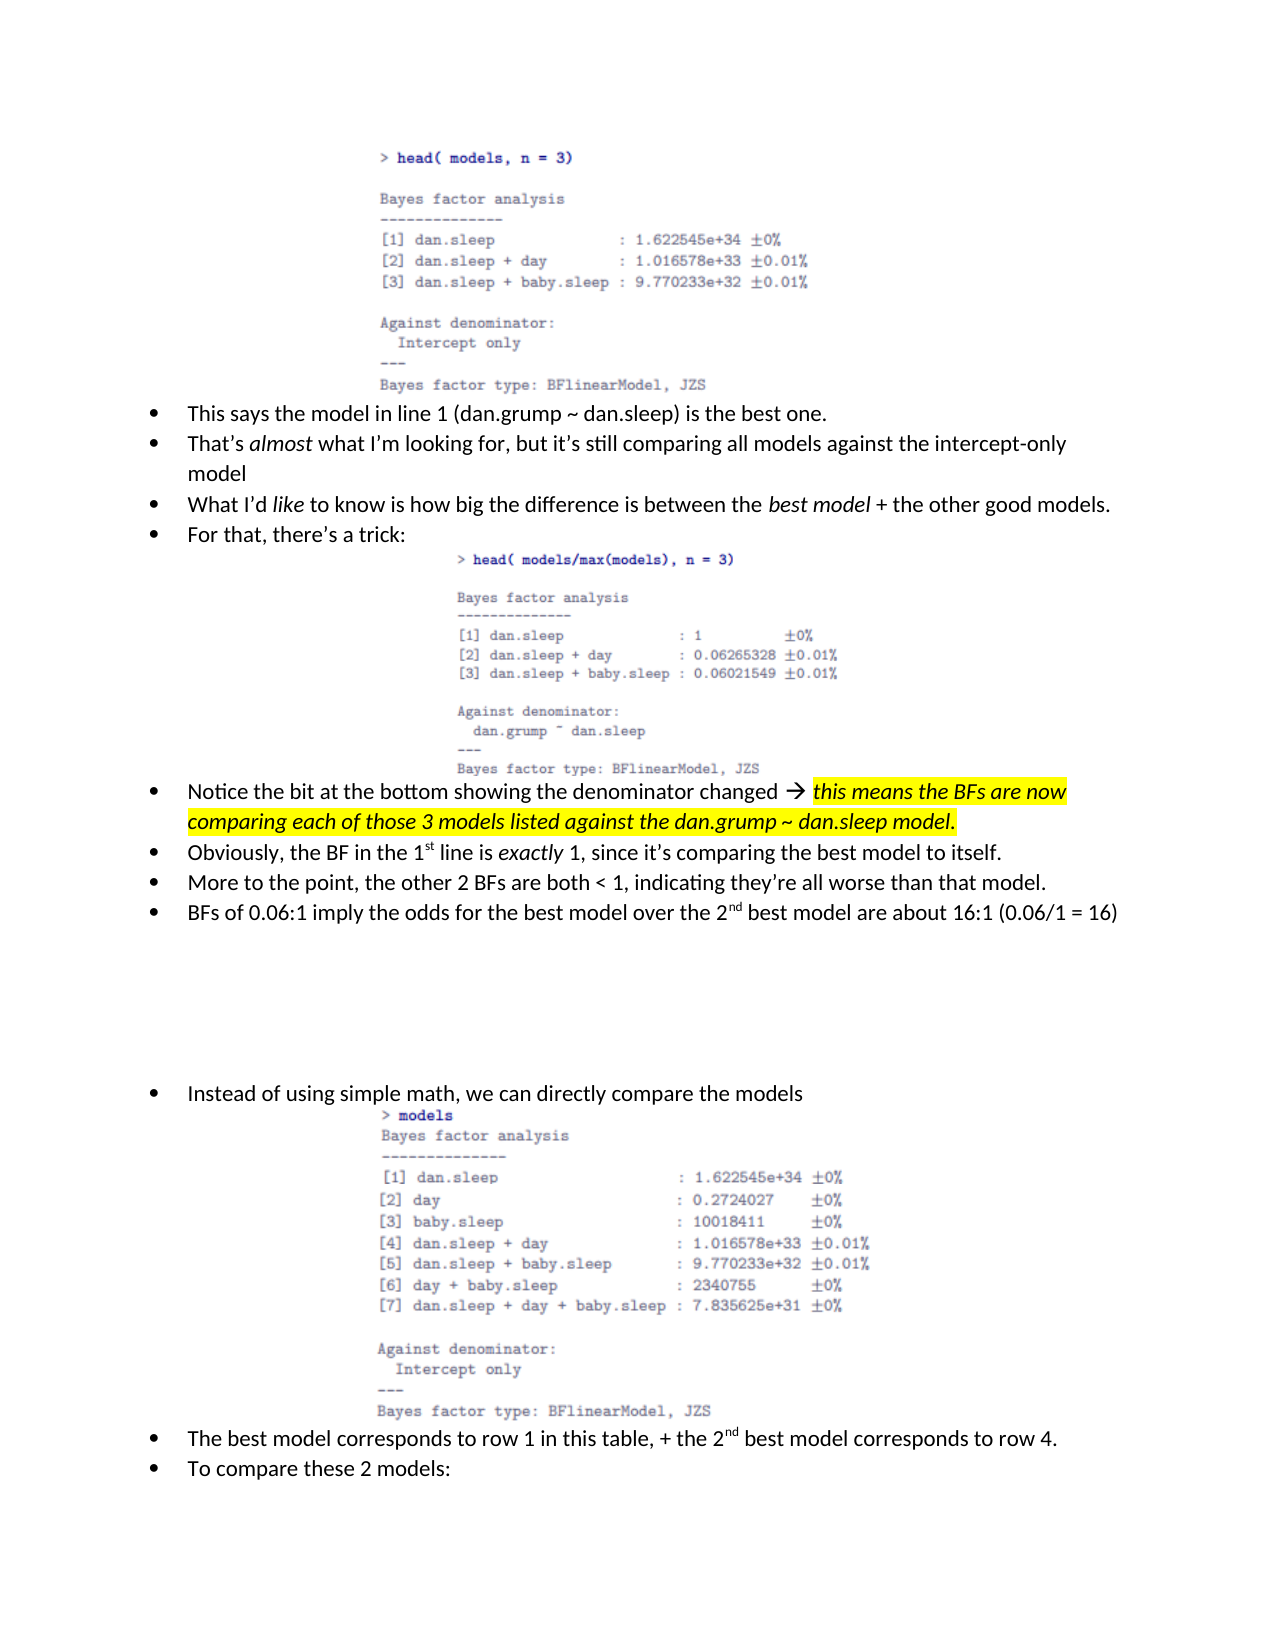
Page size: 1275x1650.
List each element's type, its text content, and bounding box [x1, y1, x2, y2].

list This says the model in line 1 (dan.grump ~ dan.sleep) is the best one. [150, 399, 1125, 427]
list BFs of 0.06:1 imply the odds for the best model over the 2nd best model are about 16:1 (0.06/1 = 16) [150, 898, 1125, 926]
list Notice the bit at the bottom showing the denominator changed this means the BFs are now comparing each of those 3 models listed against the dan.grump ~ dan.sleep model. [150, 777, 1125, 836]
list To compare these 2 models: [150, 1454, 1125, 1482]
picture [375, 1109, 849, 1184]
list That’s almost what I’m looking for, but it’s still comparing all models against the intercept-only model [150, 429, 1125, 487]
list What I’d like to know is how big the difference is between the best model + the other good models. [150, 490, 1125, 518]
list More to the point, the other 2 BFs are both < 1, indicating they’re all worse than that model. [150, 868, 1125, 896]
list Obviously, the BF in the 1st line is exactly 1, since it’s comparing the best model to itself. [150, 838, 1125, 866]
list Instead of using simple math, we can directly compare the models [150, 1079, 1125, 1107]
picture [375, 150, 812, 397]
picture [450, 550, 850, 776]
picture [375, 1186, 870, 1422]
list The best model corresponds to row 1 in this table, + the 2nd best model corresponds to row 4. [150, 1424, 1125, 1452]
list For that, there’s a trick: [150, 520, 1125, 548]
